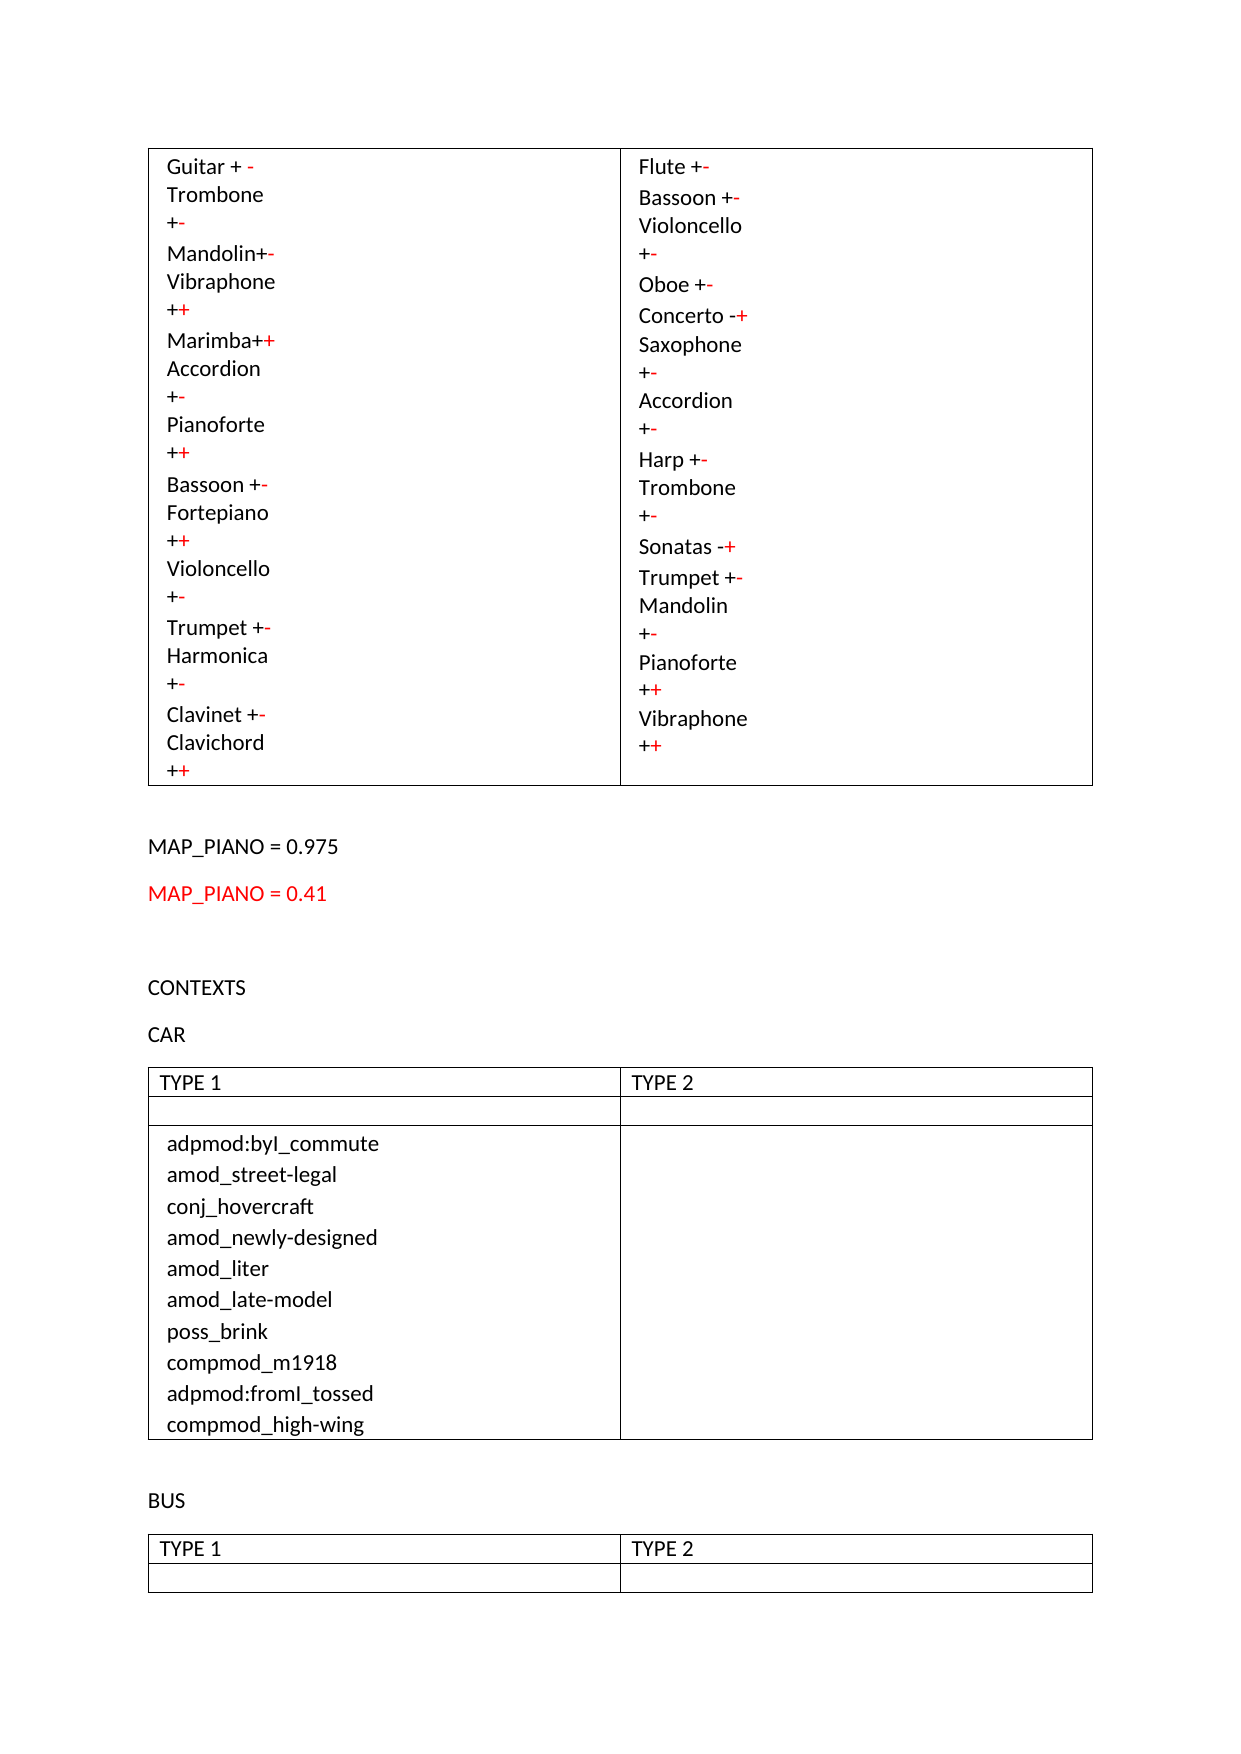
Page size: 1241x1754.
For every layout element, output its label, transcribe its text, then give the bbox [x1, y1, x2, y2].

table_cell [621, 1126, 1092, 1439]
table_cell [149, 1126, 620, 1439]
table_header TYPE 2 [621, 1068, 1092, 1096]
table_header TYPE 1 [149, 1535, 620, 1562]
text MAP_PIANO = 0.975 [148, 832, 1093, 861]
text CAR [148, 1020, 1093, 1048]
table_cell [149, 1097, 620, 1125]
table_cell [149, 149, 620, 784]
table_cell [621, 1564, 1092, 1592]
text BUS [148, 1487, 1093, 1514]
table_cell [149, 1564, 620, 1592]
table_cell [621, 149, 1092, 784]
table_header TYPE 1 [149, 1068, 620, 1096]
text CONTEXTS [148, 973, 1093, 1001]
text MAP_PIANO = 0.41 [148, 879, 1093, 907]
table_header TYPE 2 [621, 1535, 1092, 1562]
table_cell [621, 1097, 1092, 1125]
